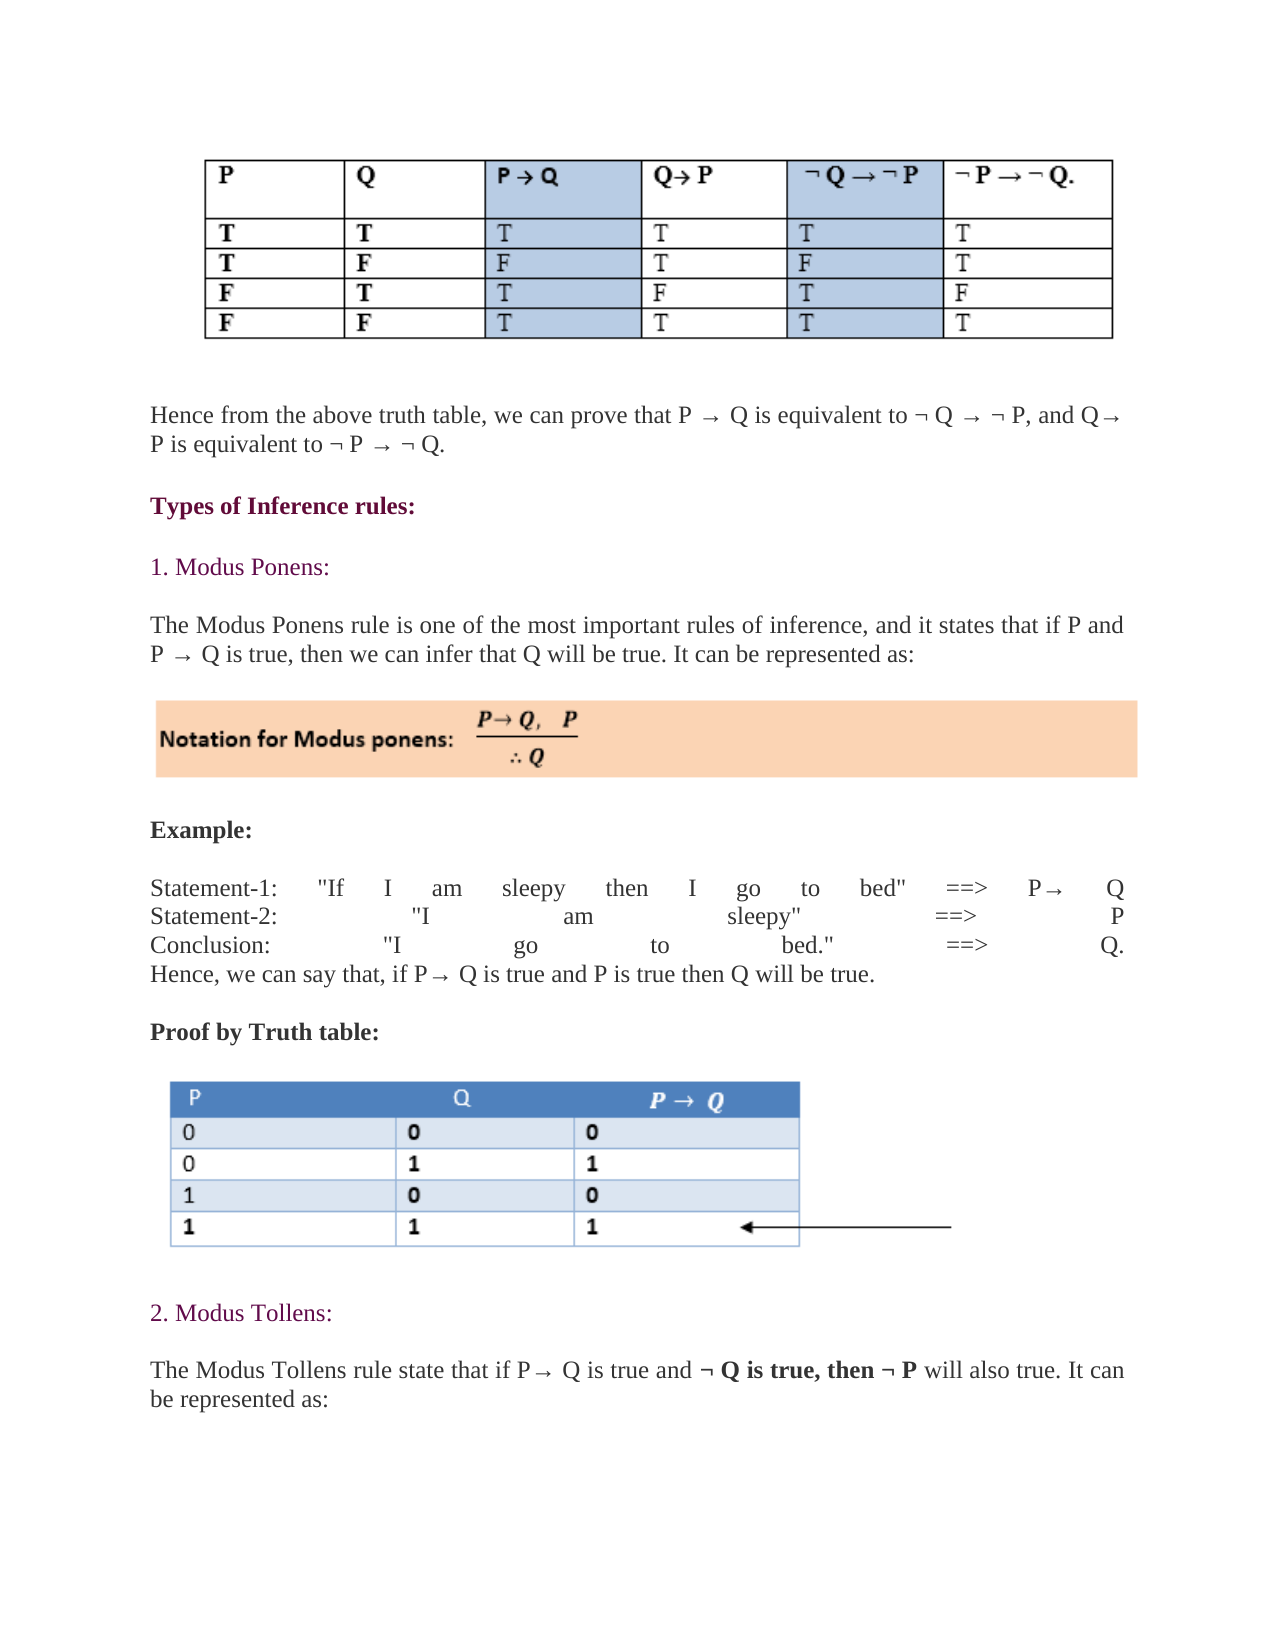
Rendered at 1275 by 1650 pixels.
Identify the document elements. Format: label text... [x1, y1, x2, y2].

picture [150, 1074, 952, 1263]
text Proof by Truth table: [150, 1017, 1125, 1046]
text Statement-1: "If I am sleepy then I go to bed" ==> P→ Q Statement-2: "I am sleepy" ==> P Conclusion: "I go to bed." ==> Q. Hence, we can say that, if P→ Q is true and P is true then Q will be true. [150, 873, 1125, 988]
text The Modus Ponens rule is one of the most important rules of inference, and it states that if P and P → Q is true, then we can infer that Q will be true. It can be represented as: [150, 610, 1125, 668]
subtitle 1. Modus Ponens: [150, 549, 1125, 581]
text Example: [150, 815, 1125, 843]
subtitle Types of Inference rules: [150, 487, 1125, 519]
picture [150, 697, 1144, 784]
subtitle 2. Modus Tollens: [150, 1294, 1125, 1326]
text The Modus Tollens rule state that if P→ Q is true and ¬ Q is true, then ¬ P will also true. It can be represented as: [150, 1356, 1125, 1413]
text Hence from the above truth table, we can prove that P → Q is equivalent to ¬ Q → ¬ P, and Q→ P is equivalent to ¬ P → ¬ Q. [150, 400, 1125, 458]
picture [150, 150, 1126, 369]
